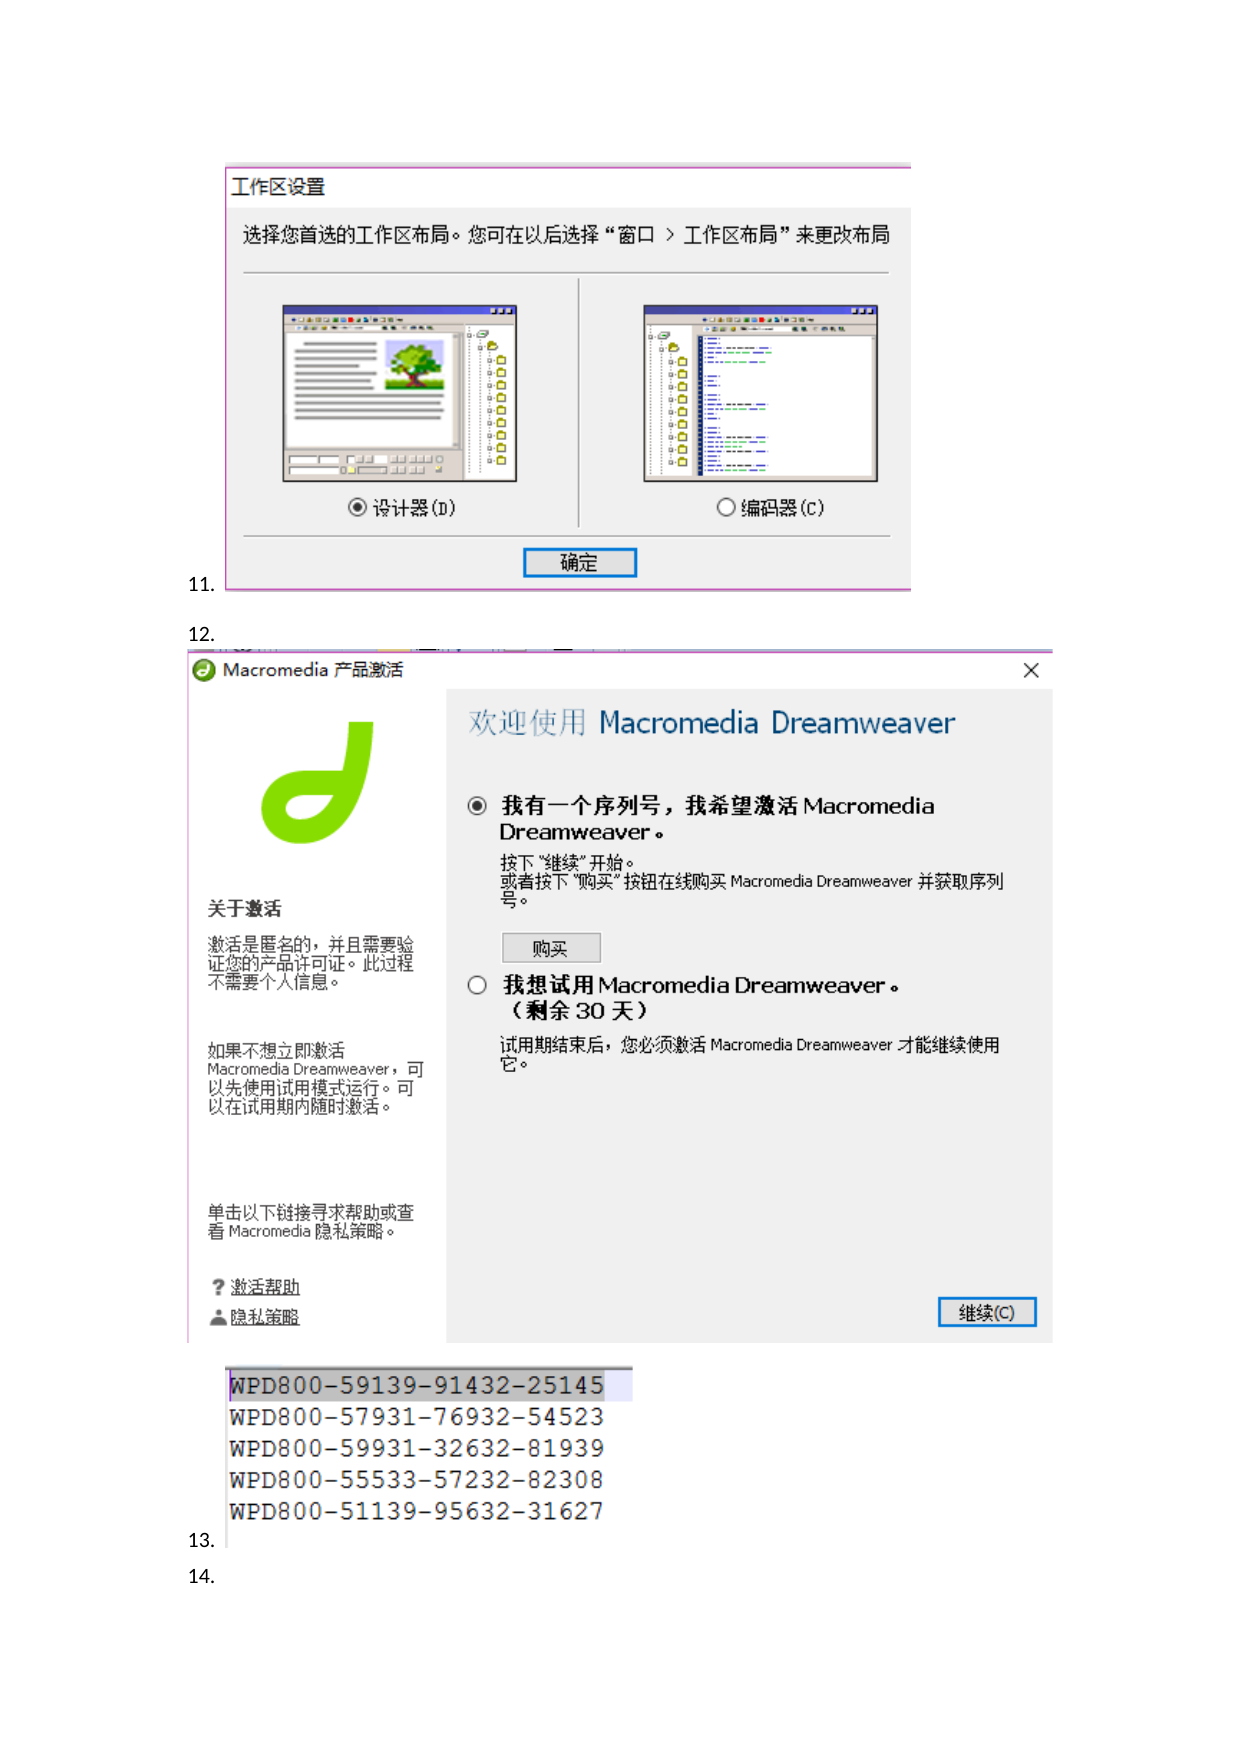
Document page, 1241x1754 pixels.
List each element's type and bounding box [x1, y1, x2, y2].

picture [225, 1364, 633, 1548]
picture [187, 649, 1053, 1343]
picture [225, 162, 911, 592]
